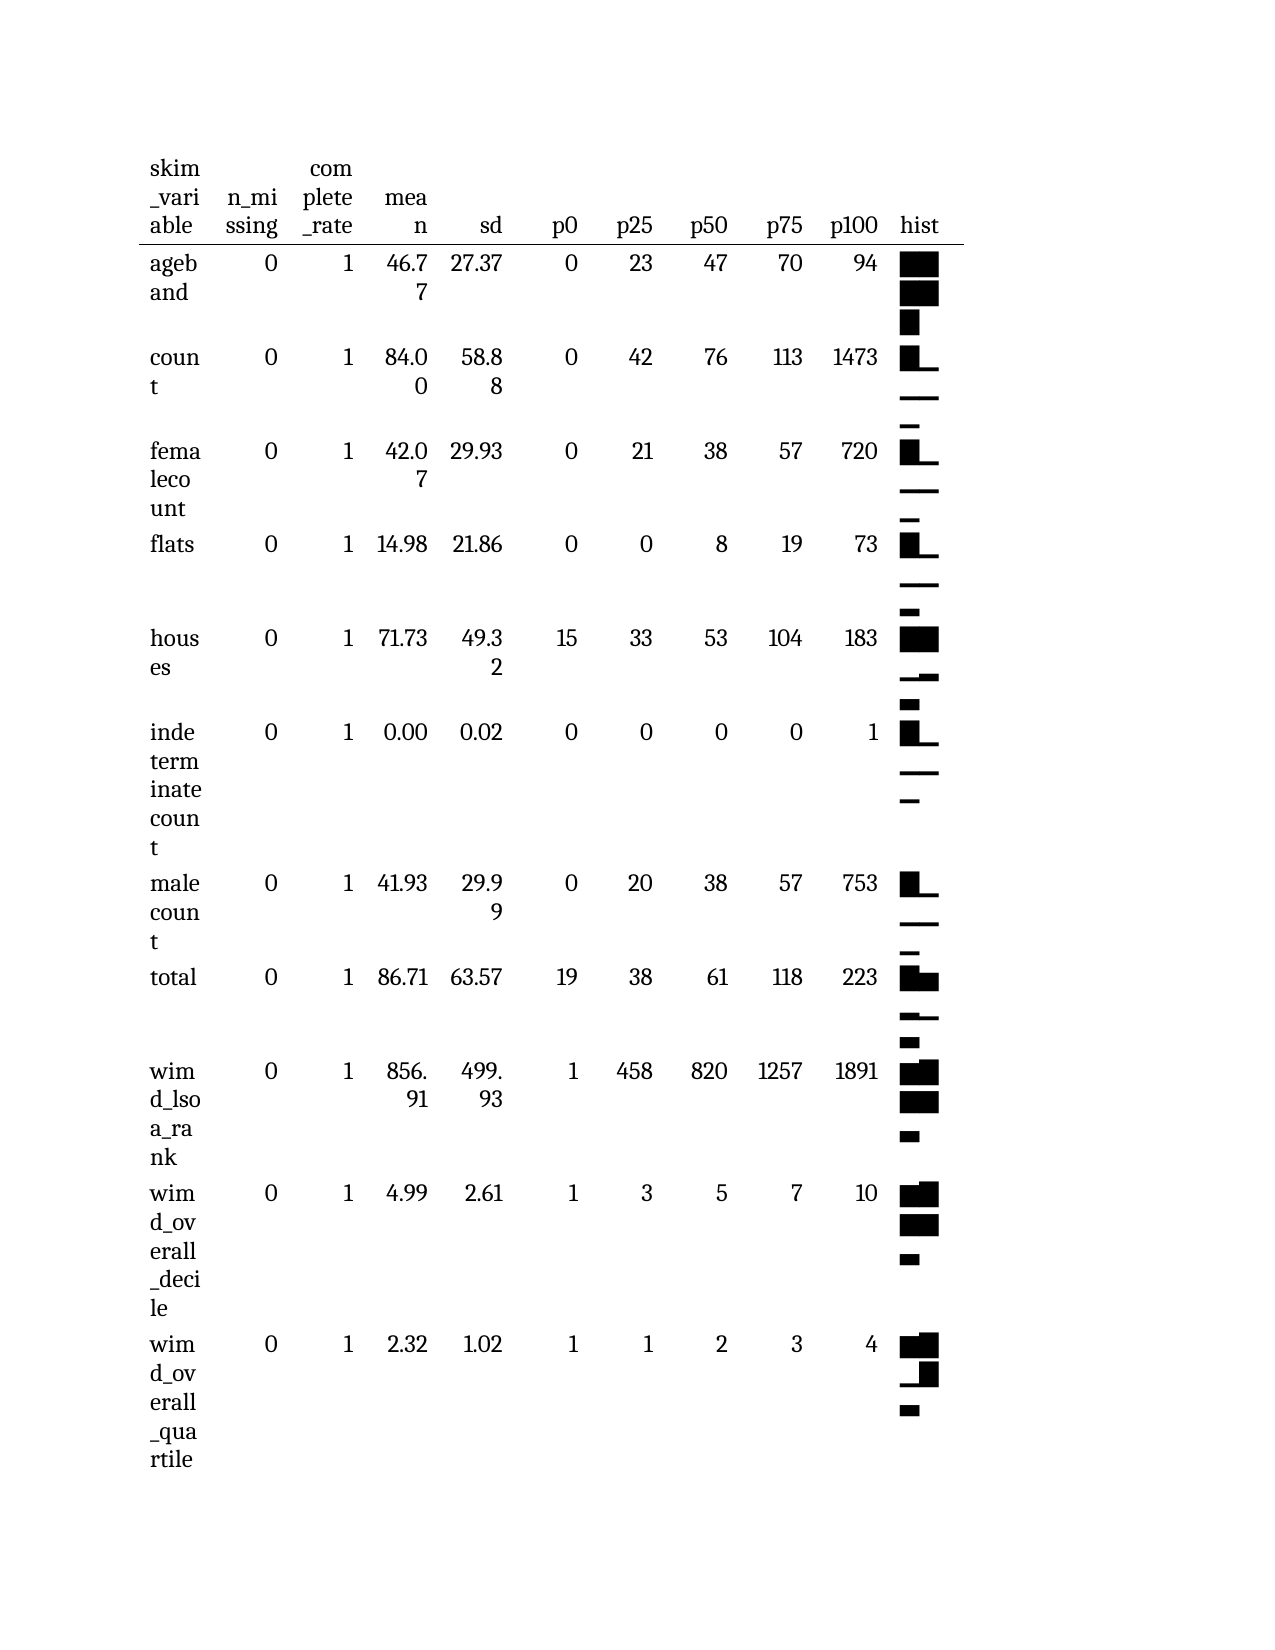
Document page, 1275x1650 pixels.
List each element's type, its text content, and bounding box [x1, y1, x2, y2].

table_cell 458 [589, 1053, 664, 1175]
table_cell 720 [814, 433, 889, 527]
table_cell 1 [514, 1327, 589, 1478]
table_cell 33 [589, 620, 664, 714]
table_cell 1 [289, 1327, 364, 1478]
table_cell houses [139, 620, 214, 714]
table_cell 0 [214, 433, 289, 527]
table_cell ▇▁▁▁▁ [889, 865, 964, 959]
table_cell 0 [214, 620, 289, 714]
table_header p75 [739, 150, 814, 244]
table_cell ▆▇▁▇▃ [889, 1327, 964, 1478]
table_cell 19 [514, 959, 589, 1053]
table_cell 0 [514, 339, 589, 433]
table_cell 0 [514, 245, 589, 339]
table_cell 38 [664, 433, 739, 527]
table_cell 61 [664, 959, 739, 1053]
table_cell 0 [214, 714, 289, 865]
table_cell 1891 [814, 1053, 889, 1175]
table_cell 46.77 [364, 245, 439, 339]
table_cell 1.02 [439, 1327, 514, 1478]
table_cell ▇▁▁▁▁ [889, 339, 964, 433]
table_cell 104 [739, 620, 814, 714]
table_cell 1257 [739, 1053, 814, 1175]
table_cell 84.00 [364, 339, 439, 433]
table_cell 0 [589, 527, 664, 620]
table_cell 47 [664, 245, 739, 339]
table_cell 76 [664, 339, 739, 433]
table_cell indeterminatecount [139, 714, 214, 865]
table_cell 0 [514, 527, 589, 620]
table_cell 1 [289, 959, 364, 1053]
table_cell 4 [814, 1327, 889, 1478]
table_cell 1 [289, 527, 364, 620]
table_cell 8 [664, 527, 739, 620]
table_cell 2.32 [364, 1327, 439, 1478]
table_cell 86.71 [364, 959, 439, 1053]
table_cell ▇▇▇▇▇ [889, 245, 964, 339]
table_cell ▇▅▂▁▃ [889, 959, 964, 1053]
table_cell 21.86 [439, 527, 514, 620]
table_cell ▇▁▁▁▂ [889, 527, 964, 620]
table_cell 113 [739, 339, 814, 433]
table_cell 499.93 [439, 1053, 514, 1175]
table_cell flats [139, 527, 214, 620]
table_cell 19 [739, 527, 814, 620]
table_cell 20 [589, 865, 664, 959]
table_cell 0 [214, 245, 289, 339]
table_cell ageband [139, 245, 214, 339]
table_header hist [889, 150, 964, 244]
table_cell 0.02 [439, 714, 514, 865]
table_cell 0 [214, 1327, 289, 1478]
table_cell 0 [589, 714, 664, 865]
table_header complete_rate [289, 150, 364, 244]
table_cell malecount [139, 865, 214, 959]
table_cell 10 [814, 1175, 889, 1327]
table_cell count [139, 339, 214, 433]
table_cell 21 [589, 433, 664, 527]
table_cell 3 [589, 1175, 664, 1327]
table_cell 0 [664, 714, 739, 865]
table_cell 0 [514, 865, 589, 959]
table_cell 49.32 [439, 620, 514, 714]
table_cell 753 [814, 865, 889, 959]
table_cell 1 [289, 1175, 364, 1327]
table_cell ▆▇▆▆▃ [889, 1053, 964, 1175]
table_cell 0 [514, 433, 589, 527]
table_cell 42.07 [364, 433, 439, 527]
table_header p25 [589, 150, 664, 244]
table_cell 7 [739, 1175, 814, 1327]
table_cell 2 [664, 1327, 739, 1478]
table_cell 1 [514, 1053, 589, 1175]
table_cell femalecount [139, 433, 214, 527]
table_header n_missing [214, 150, 289, 244]
table_header p100 [814, 150, 889, 244]
table_cell 41.93 [364, 865, 439, 959]
table_cell 14.98 [364, 527, 439, 620]
table_cell 4.99 [364, 1175, 439, 1327]
table_cell 1 [814, 714, 889, 865]
table_cell 53 [664, 620, 739, 714]
table_cell 38 [664, 865, 739, 959]
table_cell 0 [214, 339, 289, 433]
table_cell 5 [664, 1175, 739, 1327]
table_cell 27.37 [439, 245, 514, 339]
table_header skim_variable [139, 150, 214, 244]
table_header p0 [514, 150, 589, 244]
table_cell 1 [289, 1053, 364, 1175]
table_cell ▇▁▁▁▁ [889, 433, 964, 527]
table_cell wimd_overall_quartile [139, 1327, 214, 1478]
table_cell 71.73 [364, 620, 439, 714]
table_cell 1473 [814, 339, 889, 433]
table_cell 23 [589, 245, 664, 339]
table_header sd [439, 150, 514, 244]
table_cell 0 [214, 527, 289, 620]
table_cell 0.00 [364, 714, 439, 865]
table_cell 73 [814, 527, 889, 620]
table_cell 0 [739, 714, 814, 865]
table_cell ▇▇▁▂▃ [889, 620, 964, 714]
table_cell 118 [739, 959, 814, 1053]
table_cell 1 [514, 1175, 589, 1327]
table_header p50 [664, 150, 739, 244]
table_cell 57 [739, 865, 814, 959]
table_cell 0 [514, 714, 589, 865]
table_cell 94 [814, 245, 889, 339]
table_cell ▇▁▁▁▁ [889, 714, 964, 865]
table_cell 223 [814, 959, 889, 1053]
table_header mean [364, 150, 439, 244]
table_cell 2.61 [439, 1175, 514, 1327]
table_cell 1 [589, 1327, 664, 1478]
table_cell 0 [214, 959, 289, 1053]
table_cell 29.93 [439, 433, 514, 527]
table_cell 0 [214, 865, 289, 959]
table_cell 58.88 [439, 339, 514, 433]
table_cell 38 [589, 959, 664, 1053]
table_cell 1 [289, 620, 364, 714]
table_cell 0 [214, 1053, 289, 1175]
table_cell 63.57 [439, 959, 514, 1053]
table_cell 15 [514, 620, 589, 714]
table_cell 1 [289, 339, 364, 433]
table_cell 1 [289, 865, 364, 959]
table_cell 57 [739, 433, 814, 527]
table_cell 70 [739, 245, 814, 339]
table_cell 1 [289, 433, 364, 527]
table_cell 1 [289, 245, 364, 339]
table_cell total [139, 959, 214, 1053]
table_cell 42 [589, 339, 664, 433]
table_cell 1 [289, 714, 364, 865]
table_cell wimd_lsoa_rank [139, 1053, 214, 1175]
table_cell 0 [214, 1175, 289, 1327]
table_cell 856.91 [364, 1053, 439, 1175]
table_cell 183 [814, 620, 889, 714]
table_cell 3 [739, 1327, 814, 1478]
table_cell 820 [664, 1053, 739, 1175]
table_cell wimd_overall_decile [139, 1175, 214, 1327]
table_cell ▆▇▆▆▃ [889, 1175, 964, 1327]
table_cell 29.99 [439, 865, 514, 959]
